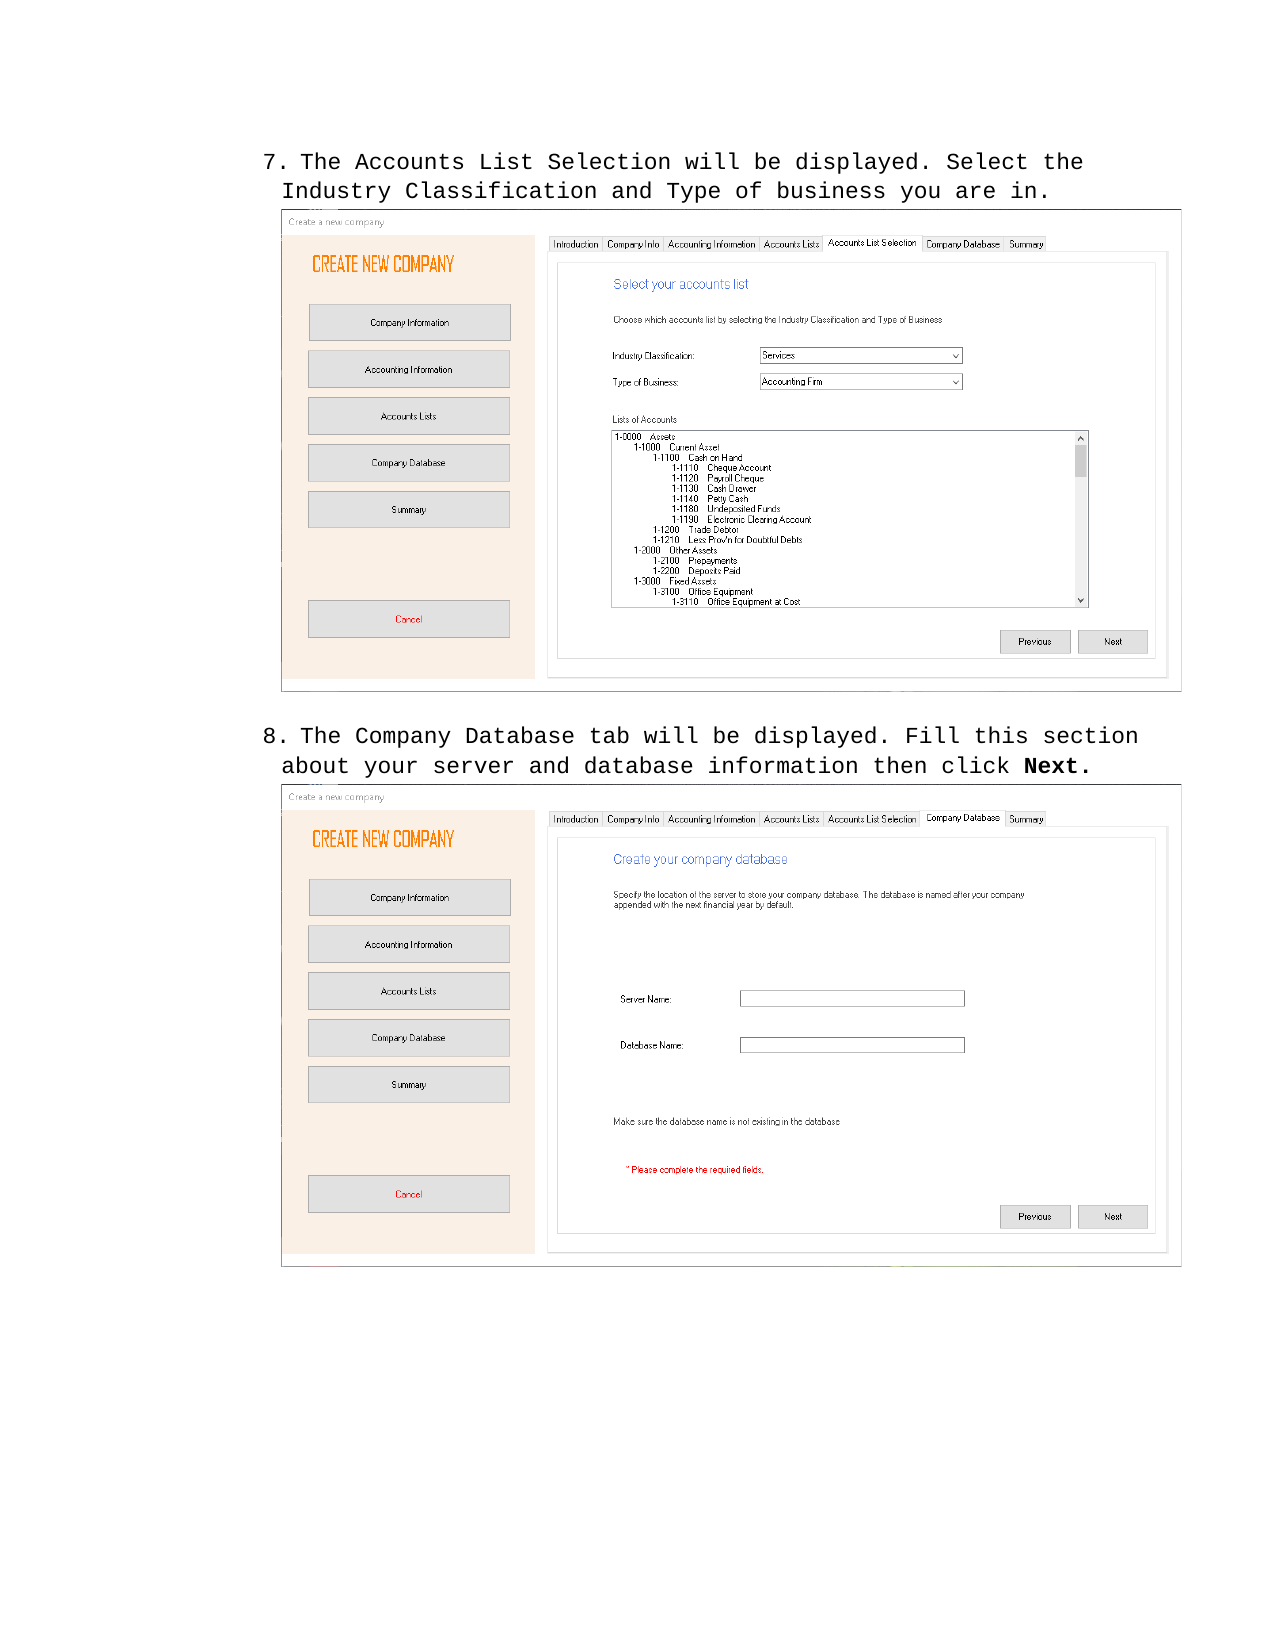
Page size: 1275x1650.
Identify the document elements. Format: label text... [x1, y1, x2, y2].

picture [281, 784, 1182, 1267]
picture [281, 209, 1182, 692]
